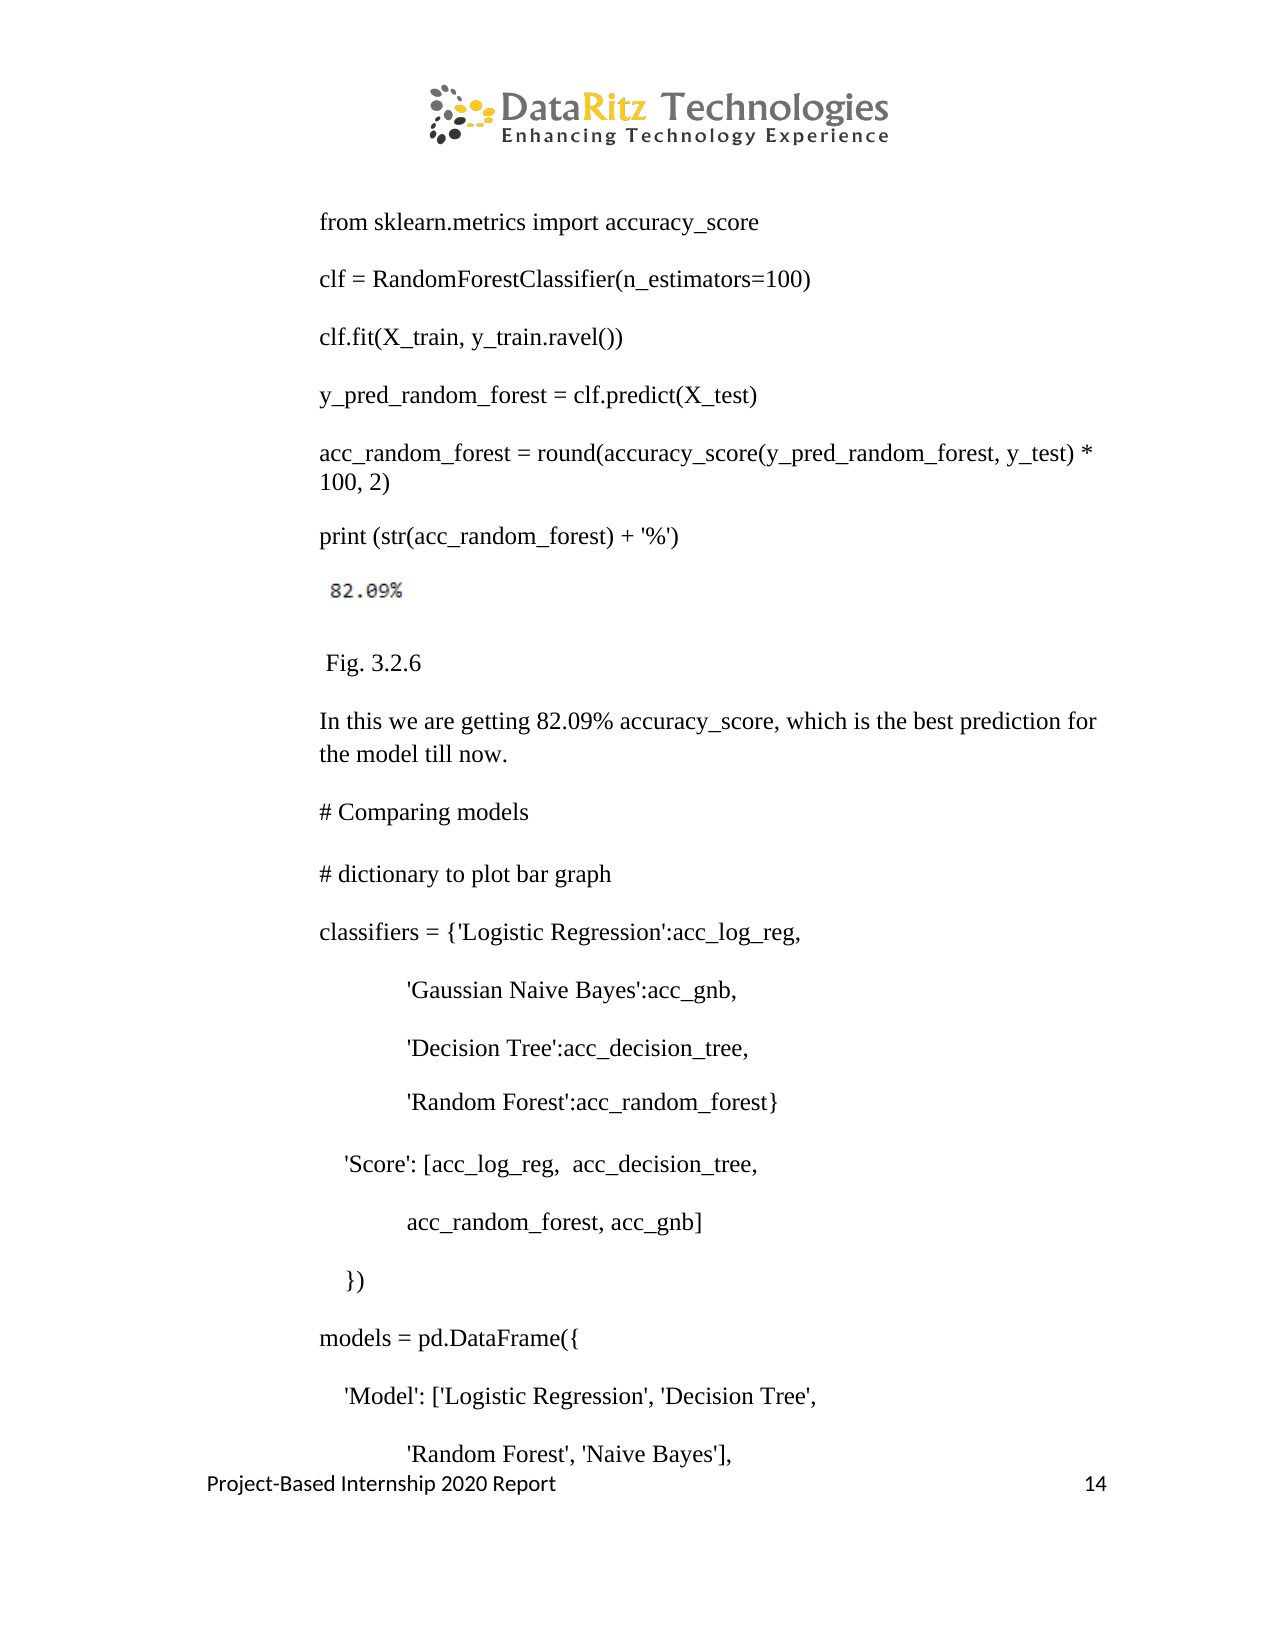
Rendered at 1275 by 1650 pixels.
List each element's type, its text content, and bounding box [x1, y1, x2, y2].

text 'Random Forest', 'Naive Bayes'], [319, 1439, 1107, 1467]
text y_pred_random_forest = clf.predict(X_test) [319, 380, 1107, 409]
text 'Random Forest':acc_random_forest} [319, 1087, 1107, 1116]
text from sklearn.metrics import accuracy_score [319, 207, 1107, 235]
text clf.fit(X_train, y_train.ravel()) [319, 322, 1107, 351]
text classifiers = {'Logistic Regression':acc_log_reg, [319, 917, 1107, 946]
text models = pd.DataFrame({ [319, 1323, 1107, 1352]
picture [319, 578, 529, 619]
text acc_random_forest = round(accuracy_score(y_pred_random_forest, y_test) * 100, 2) [319, 438, 1107, 496]
text # Comparing models [319, 797, 1107, 826]
text print (str(acc_random_forest) + '%') [319, 521, 1107, 549]
text }) [319, 1265, 1107, 1294]
text 'Decision Tree':acc_decision_tree, [319, 1033, 1107, 1062]
text 'Gaussian Naive Bayes':acc_gnb, [319, 975, 1107, 1004]
text # dictionary to plot bar graph [319, 859, 1107, 888]
text 'Score': [acc_log_reg, acc_decision_tree, [319, 1149, 1107, 1178]
text 'Model': ['Logistic Regression', 'Decision Tree', [319, 1381, 1107, 1409]
text acc_random_forest, acc_gnb] [319, 1207, 1107, 1236]
picture [419, 75, 895, 151]
text clf = RandomForestClassifier(n_estimators=100) [319, 264, 1107, 293]
text In this we are getting 82.09% accuracy_score, which is the best prediction for the model till now. [319, 706, 1107, 768]
text Fig. 3.2.6 [319, 648, 1107, 677]
